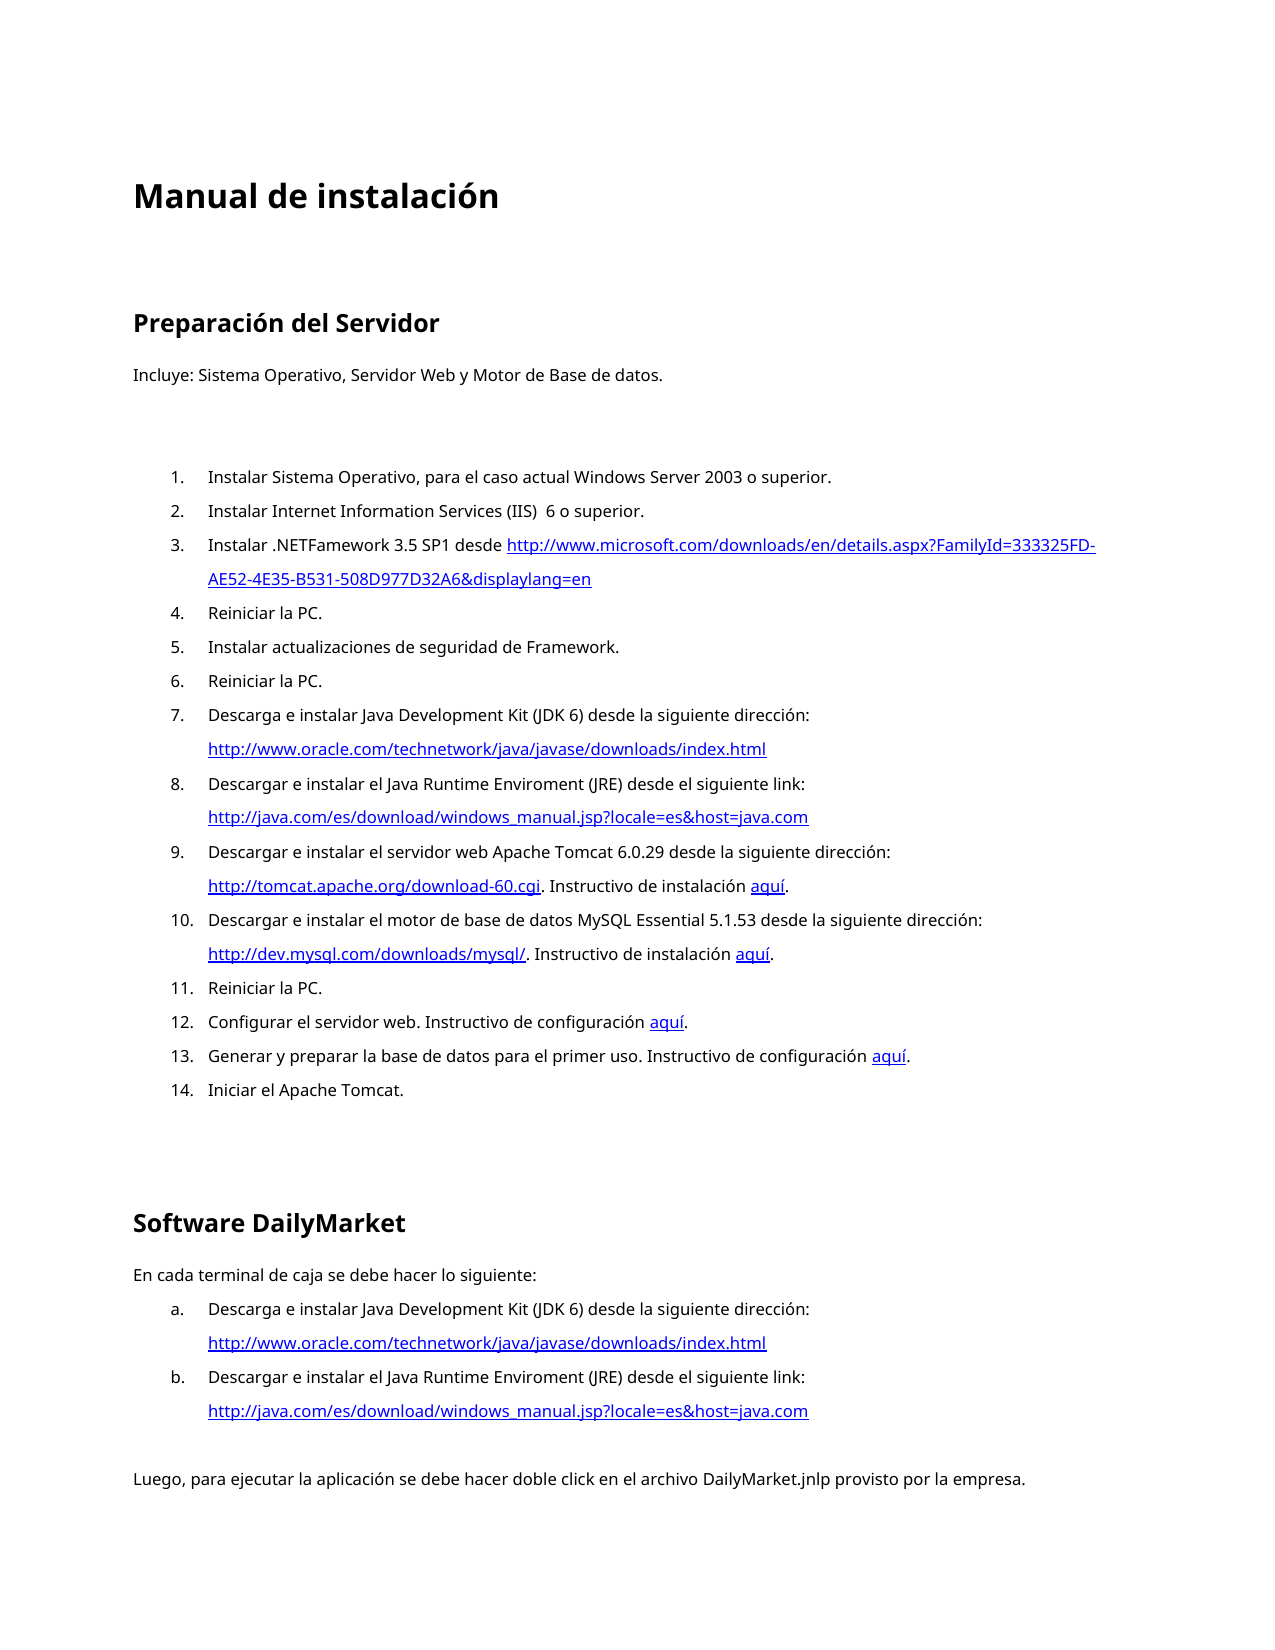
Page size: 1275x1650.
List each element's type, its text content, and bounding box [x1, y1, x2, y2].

list Descarga e instalar Java Development Kit (JDK 6) desde la siguiente dirección: http://www.oracle.com/technetwork/java/javase/downloads/index.html [170, 704, 1098, 761]
list Generar y preparar la base de datos para el primer uso. Instructivo de configuración aquí. [170, 1044, 1098, 1067]
list Descargar e instalar el Java Runtime Enviroment (JRE) desde el siguiente link: http://java.com/es/download/windows_manual.jsp?locale=es&host=java.com [170, 1365, 1098, 1422]
list Instalar .NETFamework 3.5 SP1 desde http://www.microsoft.com/downloads/en/details.aspx?FamilyId=333325FD-AE52-4E35-B531-508D977D32A6&displaylang=en [170, 534, 1098, 590]
list Reiniciar la PC. [170, 602, 1098, 624]
subtitle Manual de instalación [133, 173, 1098, 218]
text Incluye: Sistema Operativo, Servidor Web y Motor de Base de datos. [133, 363, 1098, 386]
list Instalar actualizaciones de seguridad de Framework. [170, 636, 1098, 658]
list Descargar e instalar el Java Runtime Enviroment (JRE) desde el siguiente link: http://java.com/es/download/windows_manual.jsp?locale=es&host=java.com [170, 772, 1098, 829]
list Instalar Internet Information Services (IIS) 6 o superior. [170, 499, 1098, 522]
list Descarga e instalar Java Development Kit (JDK 6) desde la siguiente dirección: http://www.oracle.com/technetwork/java/javase/downloads/index.html [170, 1297, 1098, 1354]
list Configurar el servidor web. Instructivo de configuración aquí. [170, 1011, 1098, 1033]
subtitle Software DailyMarket [133, 1206, 1098, 1240]
subtitle Preparación del Servidor [133, 306, 1098, 340]
text Luego, para ejecutar la aplicación se debe hacer doble click en el archivo DailyMarket.jnlp provisto por la empresa. [133, 1467, 1098, 1490]
list Descargar e instalar el servidor web Apache Tomcat 6.0.29 desde la siguiente dirección: http://tomcat.apache.org/download-60.cgi. Instructivo de instalación aquí. [170, 840, 1098, 897]
list Reiniciar la PC. [170, 670, 1098, 693]
list Instalar Sistema Operativo, para el caso actual Windows Server 2003 o superior. [170, 466, 1098, 488]
list Iniciar el Apache Tomcat. [170, 1079, 1098, 1101]
list Reiniciar la PC. [170, 976, 1098, 999]
list Descargar e instalar el motor de base de datos MySQL Essential 5.1.53 desde la siguiente dirección: http://dev.mysql.com/downloads/mysql/. Instructivo de instalación aquí. [170, 908, 1098, 965]
text En cada terminal de caja se debe hacer lo siguiente: [133, 1263, 1098, 1286]
